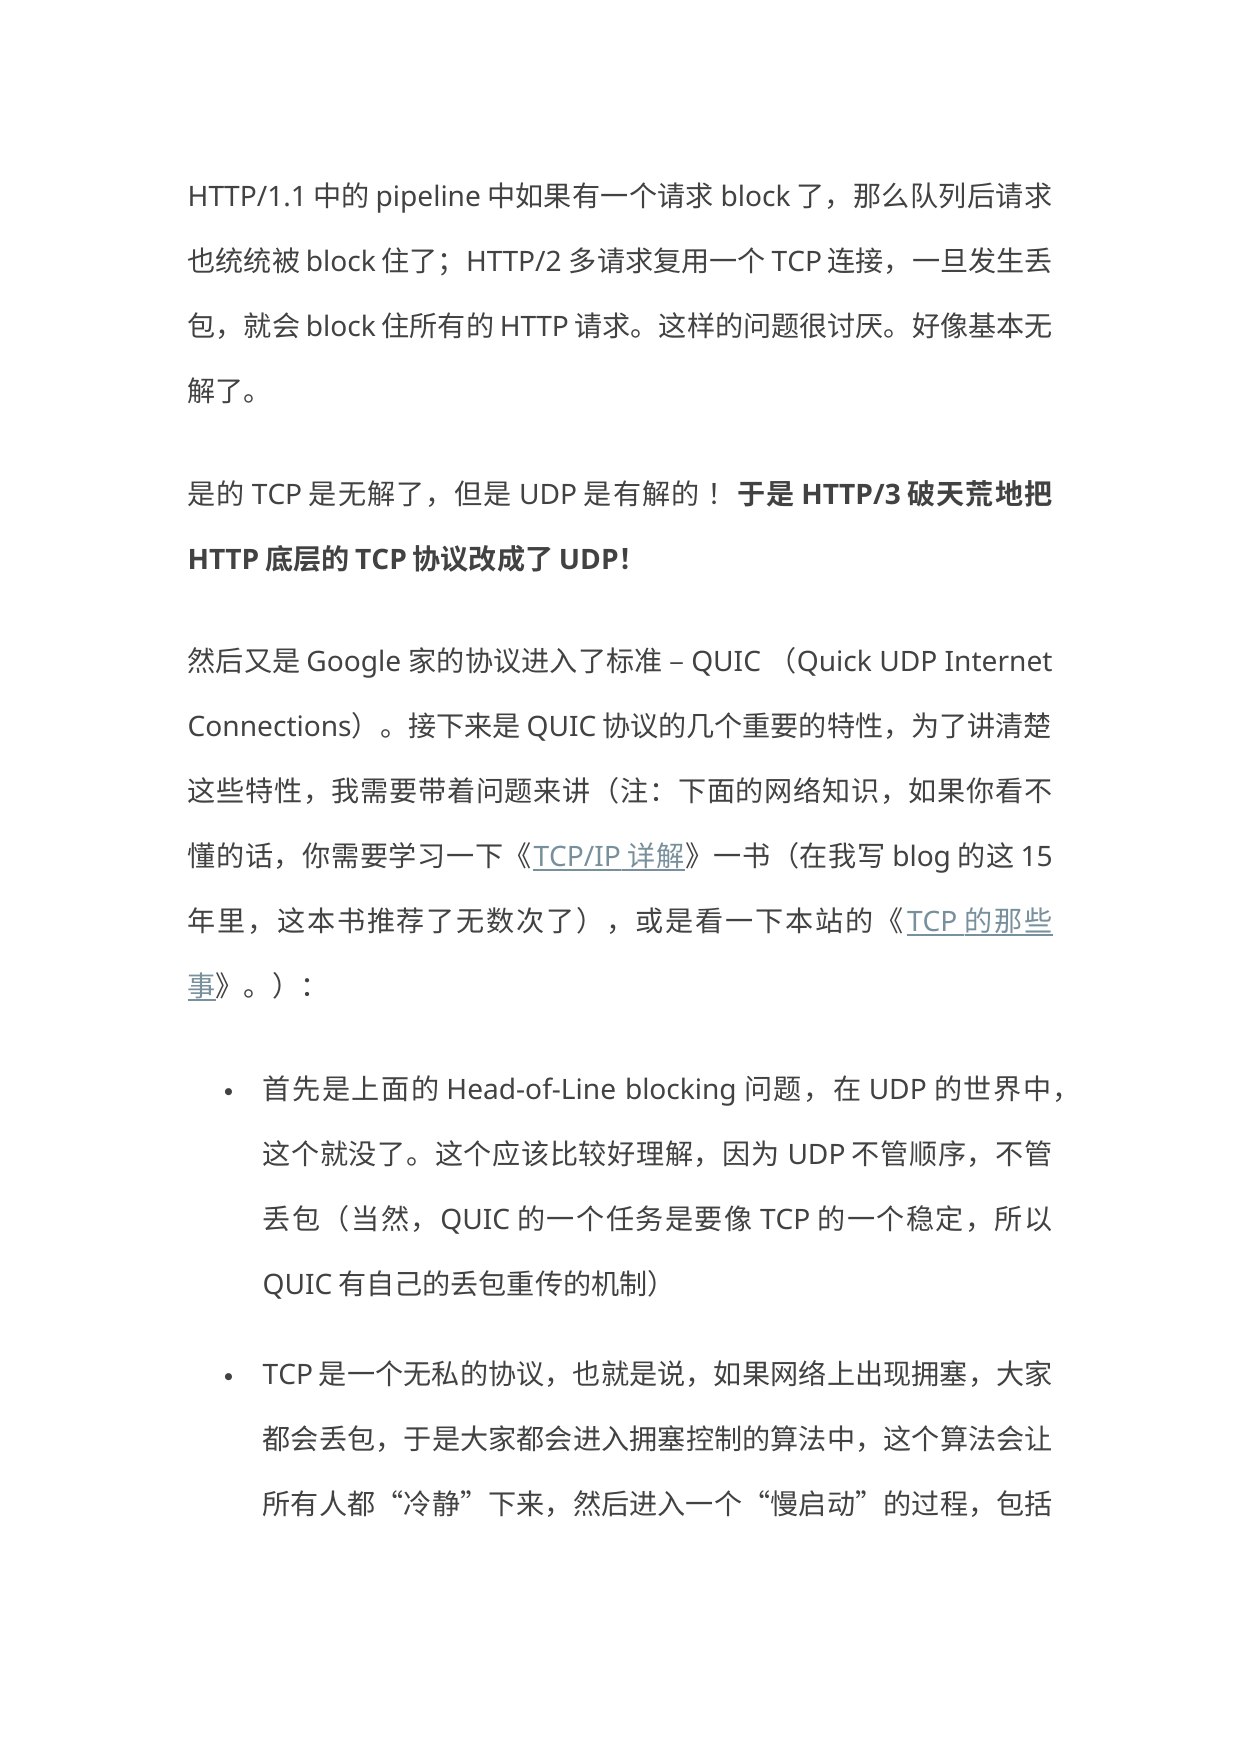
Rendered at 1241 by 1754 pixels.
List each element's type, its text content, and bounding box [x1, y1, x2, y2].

text 是的TCP是无解了，但是UDP是有解的 ！于是HTTP/3破天荒地把HTTP底层的TCP协议改成了UDP！ [187, 459, 1053, 589]
text 然后又是Google 家的协议进入了标准 – QUIC （Quick UDP Internet Connections）。接下来是QUIC协议的几个重要的特性，为了讲清楚这些特性，我需要带着问题来讲（注：下面的网络知识，如果你看不懂的话，你需要学习一下《TCP/IP详解》一书（在我写blog的这15年里，这本书推荐了无数次了），或是看一下本站的《TCP的那些事》。）： [187, 627, 1053, 1017]
list 首先是上面的Head-of-Line blocking问题，在UDP的世界中，这个就没了。这个应该比较好理解，因为UDP不管顺序，不管丢包（当然，QUIC的一个任务是要像TCP的一个稳定，所以QUIC有自己的丢包重传的机制） [225, 1054, 1053, 1314]
text HTTP/1.1中的pipeline中如果有一个请求block了，那么队列后请求也统统被block住了；HTTP/2 多请求复用一个TCP连接，一旦发生丢包，就会block住所有的HTTP请求。这样的问题很讨厌。好像基本无解了。 [187, 162, 1053, 422]
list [225, 1339, 1053, 1534]
